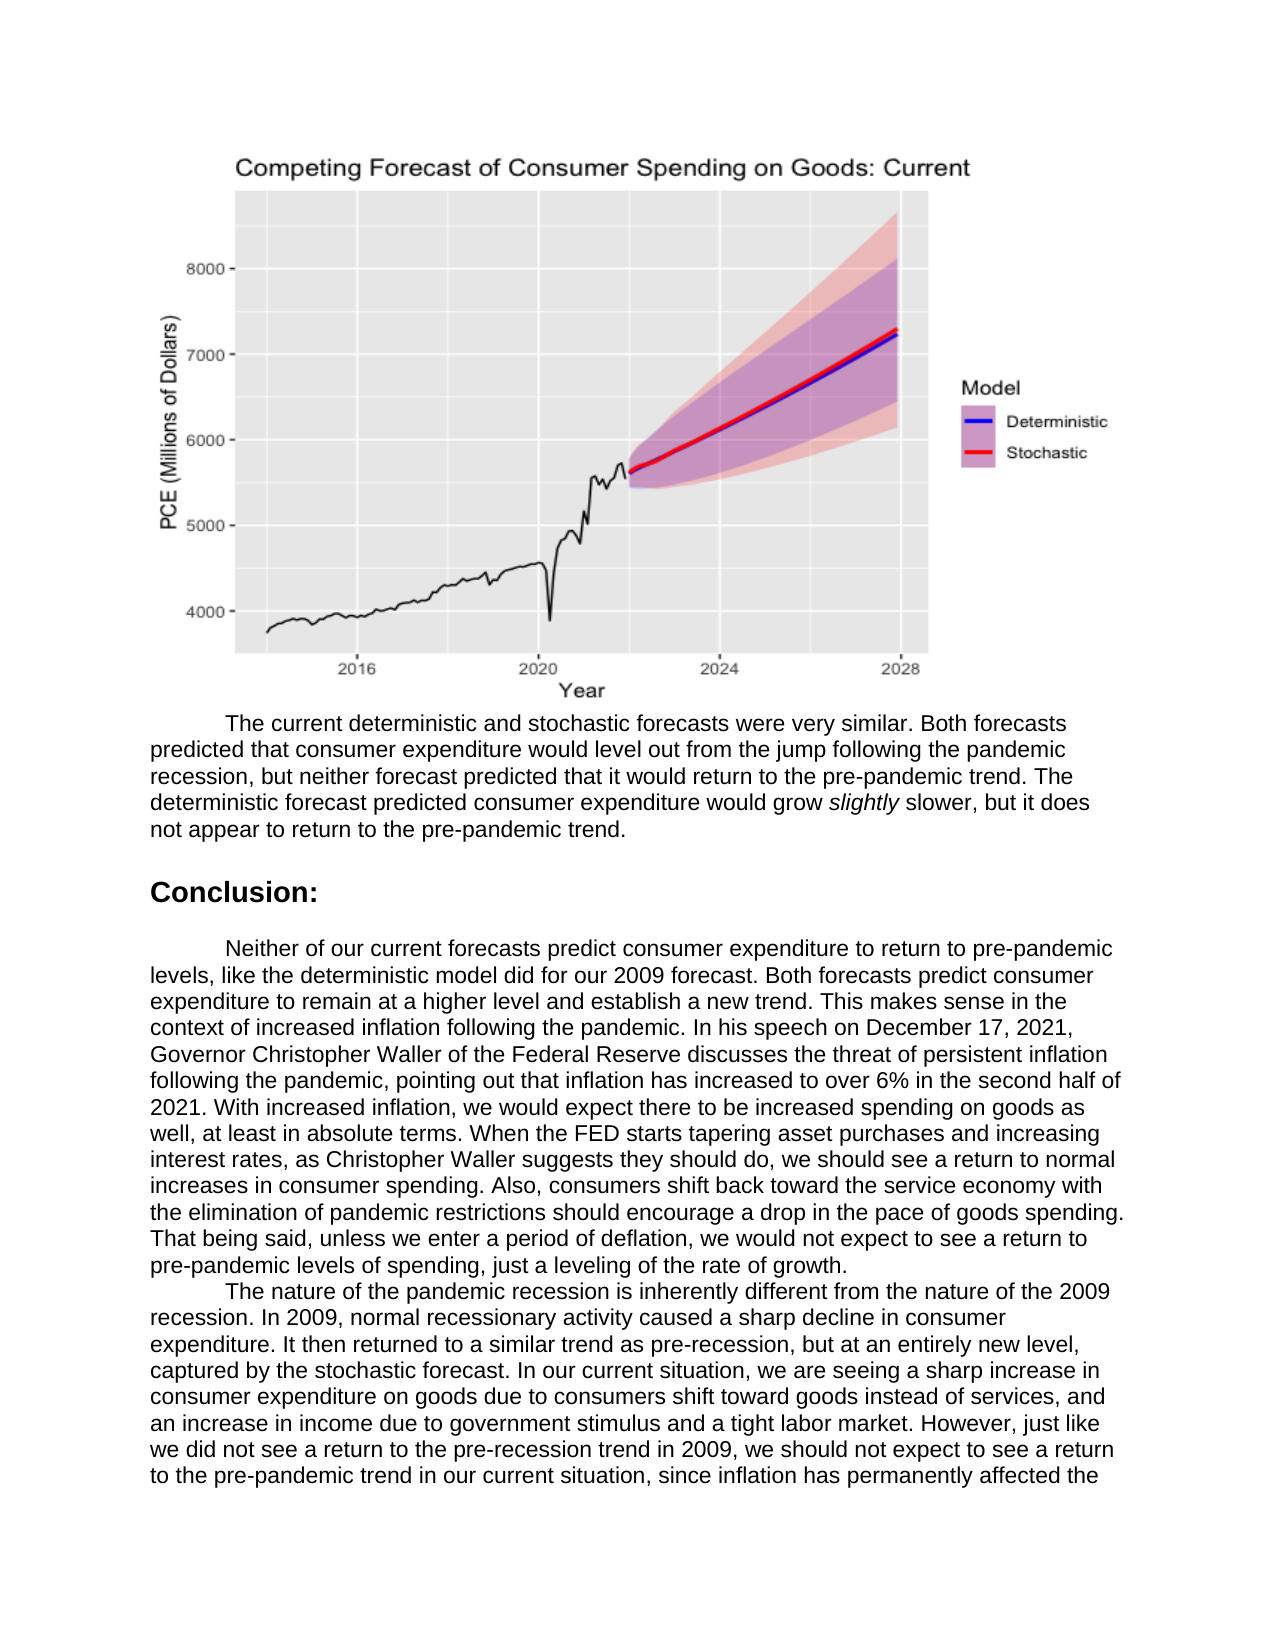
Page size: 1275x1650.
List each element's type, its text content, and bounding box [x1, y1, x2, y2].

text Conclusion: [150, 875, 1125, 909]
text The current deterministic and stochastic forecasts were very similar. Both forecasts predicted that consumer expenditure would level out from the jump following the pandemic recession, but neither forecast predicted that it would return to the pre-pandemic trend. The deterministic forecast predicted consumer expenditure would grow slightly slower, but it does not appear to return to the pre-pandemic trend. [150, 711, 1125, 842]
text Neither of our current forecasts predict consumer expenditure to return to pre-pandemic levels, like the deterministic model did for our 2009 forecast. Both forecasts predict consumer expenditure to remain at a higher level and establish a new trend. This makes sense in the context of increased inflation following the pandemic. In his speech on December 17, 2021, Governor Christopher Waller of the Federal Reserve discusses the threat of persistent inflation following the pandemic, pointing out that inflation has increased to over 6% in the second half of 2021. With increased inflation, we would expect there to be increased spending on goods as well, at least in absolute terms. When the FED starts tapering asset purchases and increasing interest rates, as Christopher Waller suggests they should do, we should see a return to normal increases in consumer spending. Also, consumers shift back toward the service economy with the elimination of pandemic restrictions should encourage a drop in the pace of goods spending. That being said, unless we enter a period of deflation, we would not expect to see a return to pre-pandemic levels of spending, just a leveling of the rate of growth. [150, 935, 1125, 1278]
picture [150, 150, 1130, 711]
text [150, 1278, 1125, 1489]
